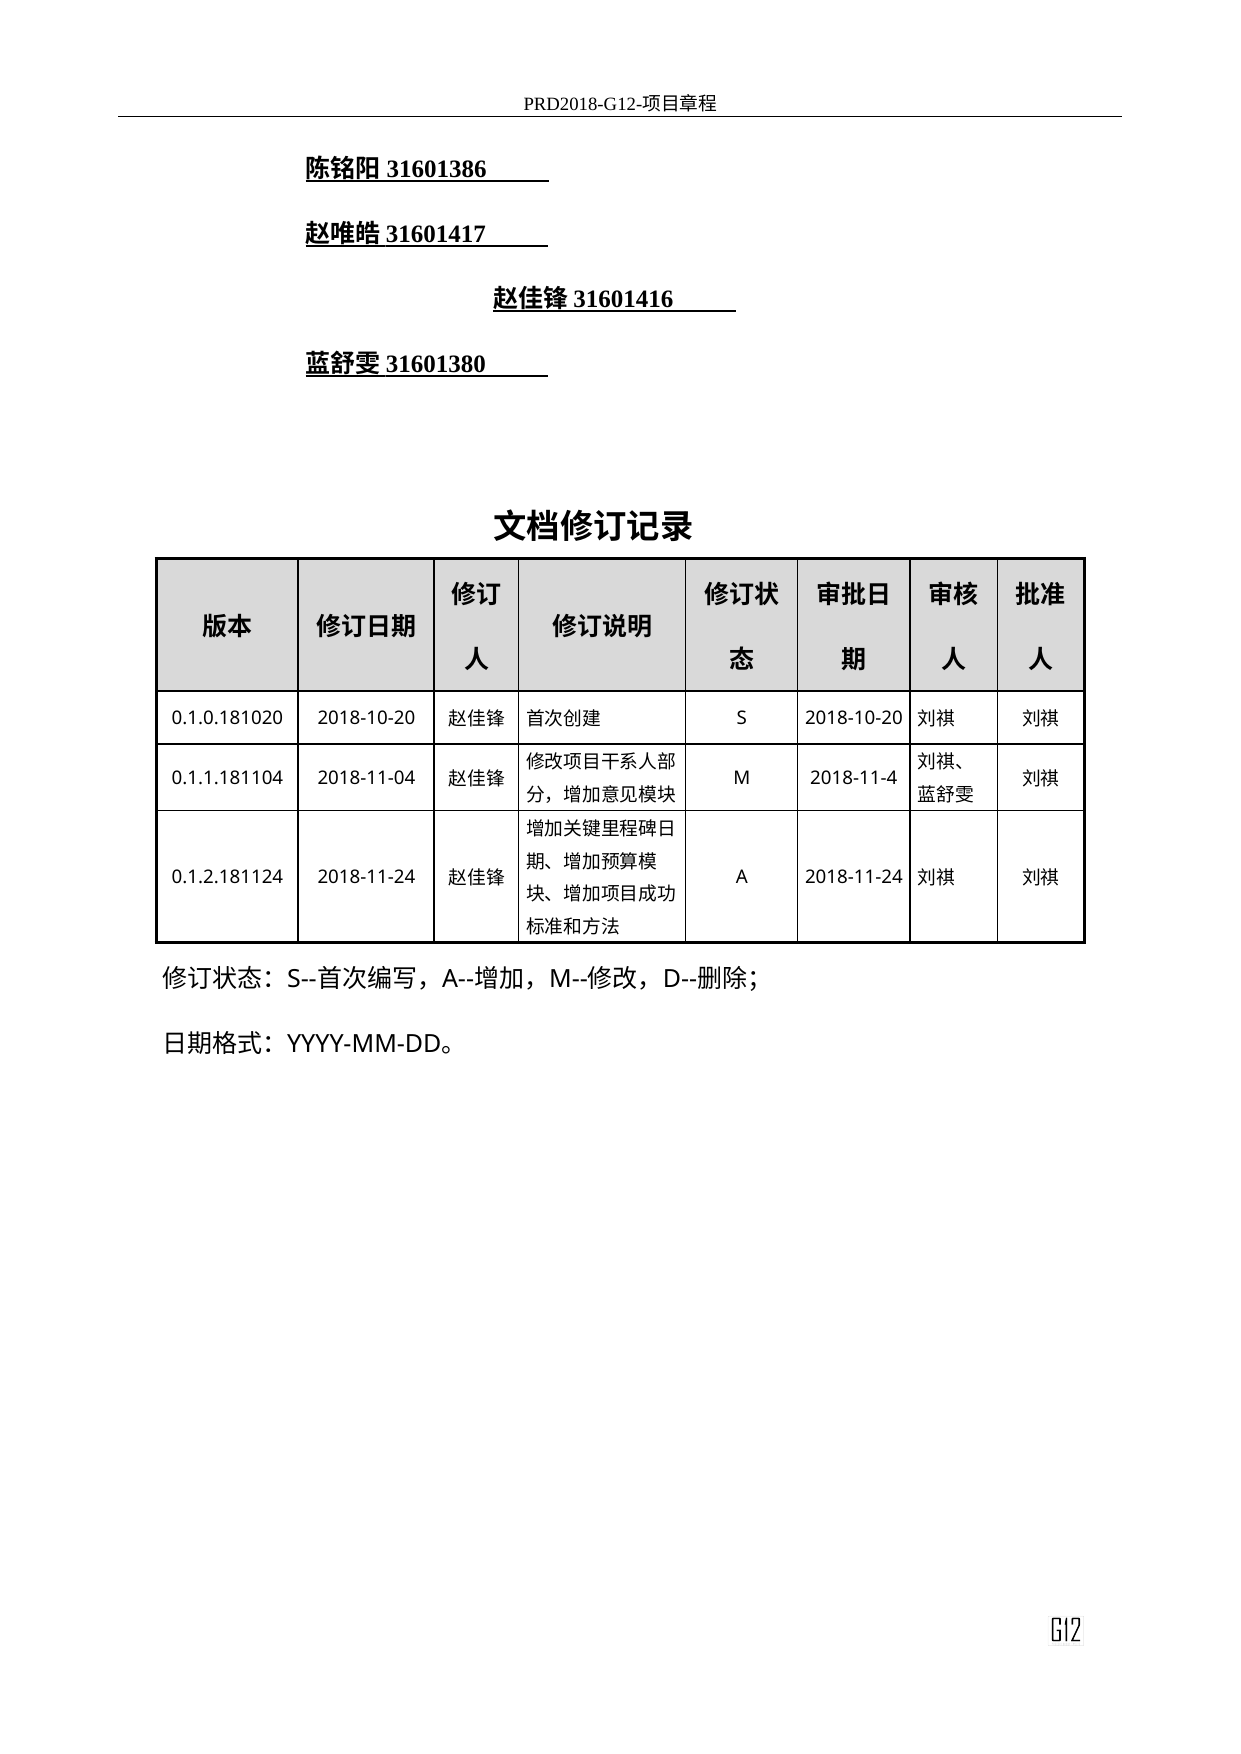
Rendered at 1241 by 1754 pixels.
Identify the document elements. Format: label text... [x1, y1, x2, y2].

table_header 审批日期 [798, 560, 909, 690]
table_cell 增加关键里程碑日期、增加预算模块、增加项目成功标准和方法 [519, 811, 685, 941]
table_cell 赵佳锋 [435, 692, 518, 743]
table_cell 刘祺 [998, 745, 1083, 809]
table_cell 2018-10-20 [299, 692, 433, 743]
text 日期格式：YYYY-MM-DD。 [118, 1009, 1122, 1074]
table_cell 赵佳锋 [435, 745, 518, 809]
table_cell 0.1.0.181020 [158, 692, 297, 743]
table_header 审核人 [911, 560, 997, 690]
table_cell S [686, 692, 797, 743]
table_cell 刘祺 [998, 692, 1083, 743]
table_header 修订日期 [299, 560, 433, 690]
table_cell 2018-11-04 [299, 745, 433, 809]
table_cell 2018-11-24 [299, 811, 433, 941]
table_cell 刘祺 [911, 692, 997, 743]
table_cell A [686, 811, 797, 941]
table_cell 首次创建 [519, 692, 685, 743]
table_cell 0.1.2.181124 [158, 811, 297, 941]
table_cell 2018-10-20 [798, 692, 909, 743]
table_cell 刘祺 [998, 811, 1083, 941]
text 赵佳锋31601416 蓝舒雯31601380 [118, 264, 1122, 427]
table_cell 赵佳锋 [435, 811, 518, 941]
table_header 批准人 [998, 560, 1083, 690]
table_header 修订说明 [519, 560, 685, 690]
table_cell 刘祺、蓝舒雯 [911, 745, 997, 809]
text 文档修订记录 [118, 492, 1122, 557]
table_cell 2018-11-24 [798, 811, 909, 941]
table_cell 刘祺 [911, 811, 997, 941]
table_cell 修改项目干系人部分，增加意见模块 [519, 745, 685, 809]
table_header 修订人 [435, 560, 518, 690]
picture [1047, 1613, 1085, 1651]
text 修订状态：S--首次编写，A--增加，M--修改，D--删除； [118, 944, 1122, 1009]
table_header 修订状态 [686, 560, 797, 690]
table_cell 2018-11-4 [798, 745, 909, 809]
text 陈铭阳 31601386 赵唯皓31601417 [118, 134, 1122, 264]
table_cell M [686, 745, 797, 809]
table_header 版本 [158, 560, 297, 690]
table_cell 0.1.1.181104 [158, 745, 297, 809]
